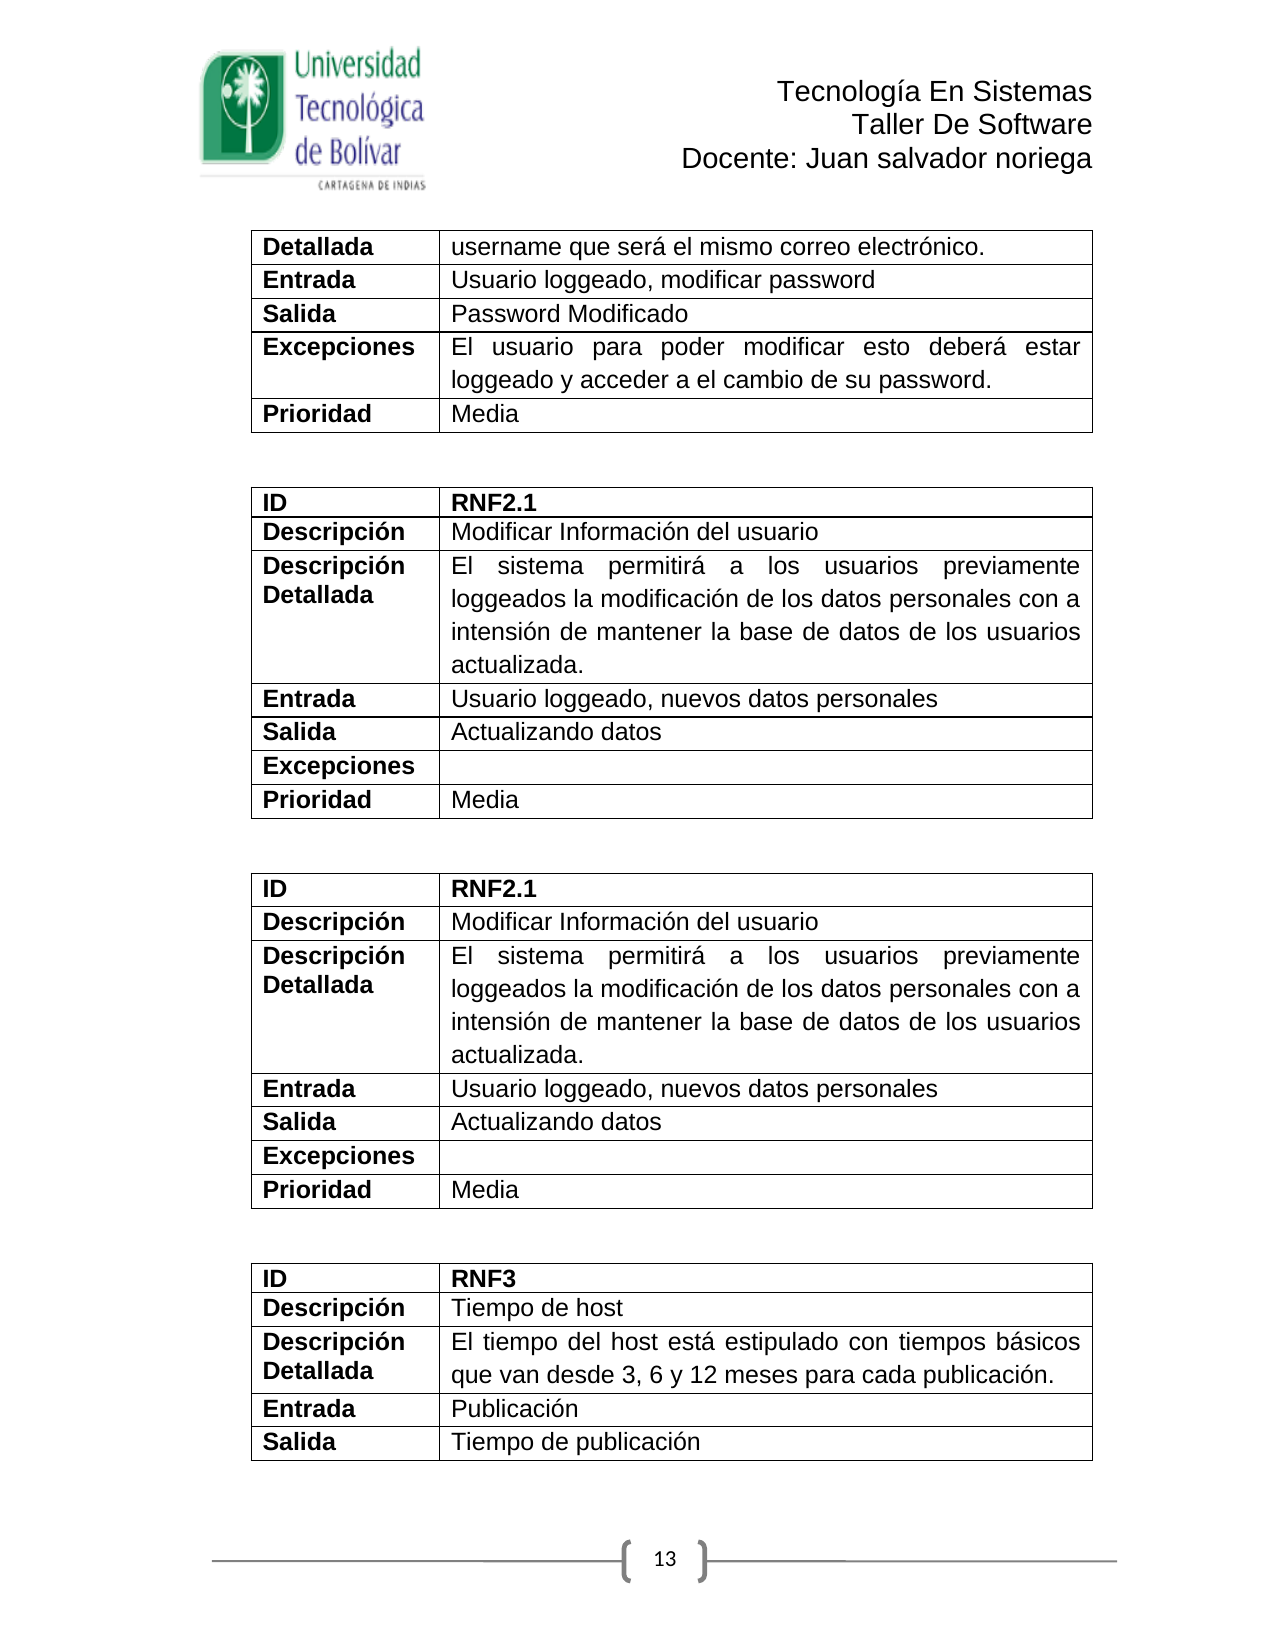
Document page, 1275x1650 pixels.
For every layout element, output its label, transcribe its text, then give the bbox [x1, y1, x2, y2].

table_cell Media [440, 785, 1092, 818]
table_cell Modificar Información del usuario [440, 518, 1092, 550]
table_cell Entrada [252, 265, 439, 298]
table_cell El tiempo del host está estipulado con tiempos básicos que van desde 3, 6 y 12 meses para cada publicación. [440, 1327, 1092, 1393]
table_cell Entrada [252, 684, 439, 716]
table_cell Usuario loggeado, nuevos datos personales [440, 1074, 1092, 1106]
table_cell Entrada [252, 1394, 439, 1426]
table_cell Salida [252, 299, 439, 331]
table_cell Descripción Detallada [252, 551, 439, 683]
table_cell Modificar Información del usuario [440, 907, 1092, 940]
table_cell Descripción [252, 1293, 439, 1326]
table_cell Media [440, 1175, 1092, 1208]
table_header ID [252, 488, 439, 516]
table_cell Descripción Detallada [252, 941, 439, 1073]
table_cell Salida [252, 1107, 439, 1140]
table_header ID [252, 1264, 439, 1292]
table_cell Descripción [252, 518, 439, 550]
table_cell El usuario para poder modificar esto deberá estar loggeado y acceder a el cambio de su password. [440, 333, 1092, 398]
picture [188, 43, 442, 194]
table_header RNF2.1 [440, 874, 1092, 906]
table_cell Prioridad [252, 785, 439, 818]
table_cell Descripción Detallada [252, 1327, 439, 1393]
table_cell Publicación [440, 1394, 1092, 1426]
table_cell Tiempo de host [440, 1293, 1092, 1326]
table_cell [440, 1141, 1092, 1174]
table_cell Prioridad [252, 1175, 439, 1208]
table_header RNF2.1 [440, 488, 1092, 516]
table_cell Media [440, 399, 1092, 432]
table_cell Usuario loggeado, nuevos datos personales [440, 684, 1092, 716]
table_header ID [252, 874, 439, 906]
table_cell Descripción [252, 907, 439, 940]
table_cell Descripción Detallada [252, 231, 439, 264]
table_cell Tiempo de publicación [440, 1427, 1092, 1460]
table_cell Usuario loggeado, modificar password [440, 265, 1092, 298]
table_cell El propietario podrá cambiar su password y un username que será el mismo correo electrónico. [440, 231, 1092, 264]
table_cell Prioridad [252, 399, 439, 432]
table_cell Excepciones [252, 333, 439, 398]
table_cell Actualizando datos [440, 1107, 1092, 1140]
table_cell Entrada [252, 1074, 439, 1106]
table_cell Salida [252, 1427, 439, 1460]
table_cell Excepciones [252, 1141, 439, 1174]
table_cell Actualizando datos [440, 718, 1092, 750]
table_cell Password Modificado [440, 299, 1092, 331]
table_cell Excepciones [252, 751, 439, 784]
table_cell [440, 751, 1092, 784]
table_cell El sistema permitirá a los usuarios previamente loggeados la modificación de los datos personales con a intensión de mantener la base de datos de los usuarios actualizada. [440, 551, 1092, 683]
table_header RNF3 [440, 1264, 1092, 1292]
table_cell Salida [252, 718, 439, 750]
table_cell El sistema permitirá a los usuarios previamente loggeados la modificación de los datos personales con a intensión de mantener la base de datos de los usuarios actualizada. [440, 941, 1092, 1073]
